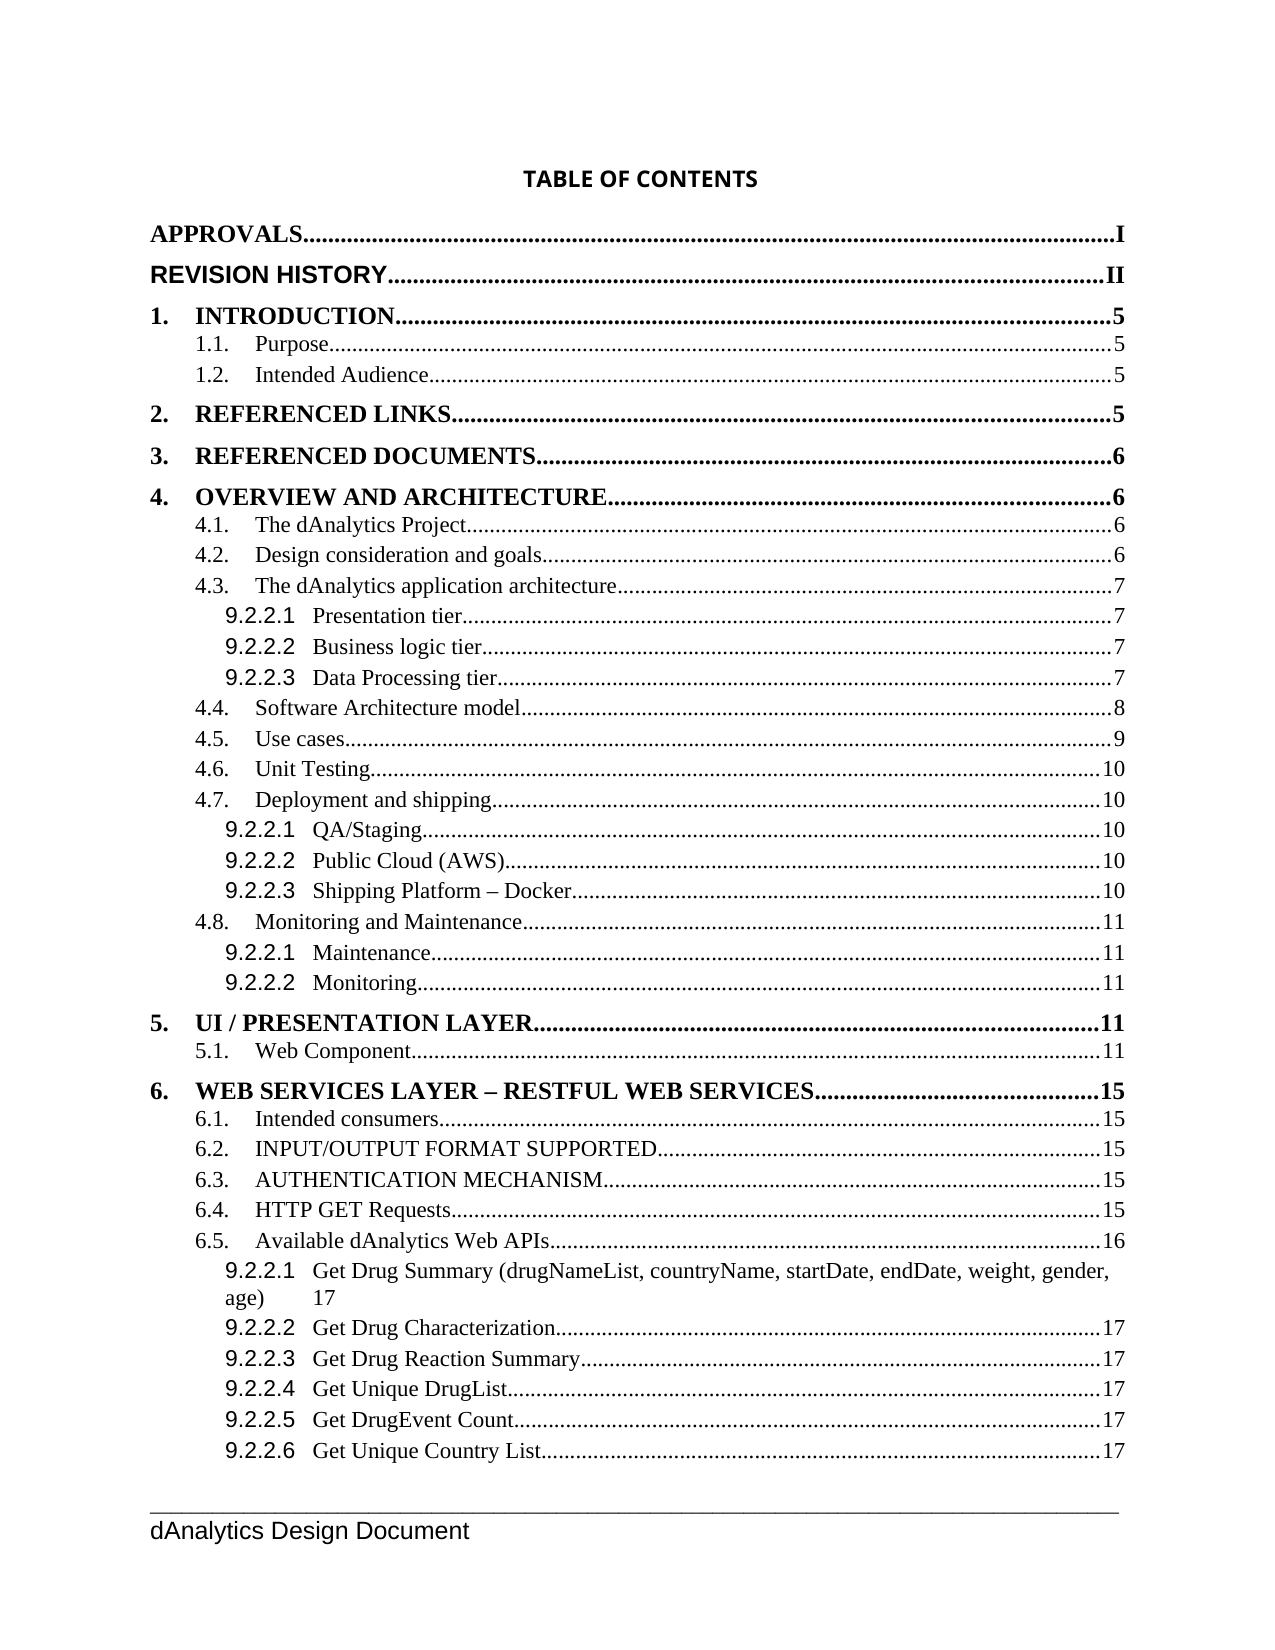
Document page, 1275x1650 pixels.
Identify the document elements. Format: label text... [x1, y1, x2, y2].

text 4.7. Deployment and shipping 10 [195, 786, 1125, 812]
text 9.2.2.3 Shipping Platform – Docker 10 [225, 877, 1125, 904]
text 9.2.2.3 Get Drug Reaction Summary 17 [225, 1345, 1125, 1371]
text 5.1. Web Component 11 [195, 1037, 1125, 1063]
text 6.5. Available dAnalytics Web APIs 16 [195, 1227, 1125, 1253]
text Table of Contents [150, 162, 1125, 194]
text 6.1. Intended consumers 15 [195, 1104, 1125, 1131]
text 9.2.2.4 Get Unique DrugList 17 [225, 1375, 1125, 1402]
text 9.2.2.1 Presentation tier 7 [225, 602, 1125, 629]
text 3. Referenced Documents 6 [150, 441, 1125, 469]
text 9.2.2.2 Public Cloud (AWS) 10 [225, 847, 1125, 873]
text 2. Referenced Links 5 [150, 399, 1125, 428]
text 9.2.2.6 Get Unique Country List 17 [225, 1437, 1125, 1463]
text 9.2.2.5 Get DrugEvent Count 17 [225, 1406, 1125, 1432]
text 9.2.2.1 Get Drug Summary (drugNameList, countryName, startDate, endDate, weight, gender, age) 17 [225, 1257, 1125, 1310]
text 9.2.2.1 Maintenance 11 [225, 939, 1125, 965]
text 4.4. Software Architecture model 8 [195, 694, 1125, 721]
text 1. Introduction 5 [150, 301, 1125, 330]
text 1.2. Intended Audience 5 [195, 361, 1125, 387]
text 4.6. Unit Testing 10 [195, 755, 1125, 782]
text 6.3. AUTHENTICATION MECHANISM 15 [195, 1166, 1125, 1192]
text 5. UI / Presentation Layer 11 [150, 1008, 1125, 1037]
text 4.2. Design consideration and goals 6 [195, 541, 1125, 568]
text 4.1. The dAnalytics Project 6 [195, 511, 1125, 537]
text REVISION HISTORY ii [150, 260, 1125, 289]
text APPROVALS i [150, 219, 1125, 247]
text 9.2.2.2 Business logic tier 7 [225, 633, 1125, 659]
text 4.5. Use cases 9 [195, 725, 1125, 751]
text 1.1. Purpose 5 [195, 330, 1125, 356]
text 4. Overview and Architecture 6 [150, 482, 1125, 511]
text 6.2. INPUT/OUTPUT FORMAT SUPPORTED 15 [195, 1135, 1125, 1161]
text 4.3. The dAnalytics application architecture 7 [195, 572, 1125, 598]
text 9.2.2.2 Get Drug Characterization 17 [225, 1314, 1125, 1341]
text 9.2.2.1 QA/Staging 10 [225, 816, 1125, 843]
text 6.4. HTTP GET Requests 15 [195, 1196, 1125, 1222]
text 6. Web Services Layer – RESTful Web Services 15 [150, 1076, 1125, 1104]
text 9.2.2.3 Data Processing tier 7 [225, 663, 1125, 690]
text 9.2.2.2 Monitoring 11 [225, 969, 1125, 996]
text 4.8. Monitoring and Maintenance 11 [195, 908, 1125, 934]
